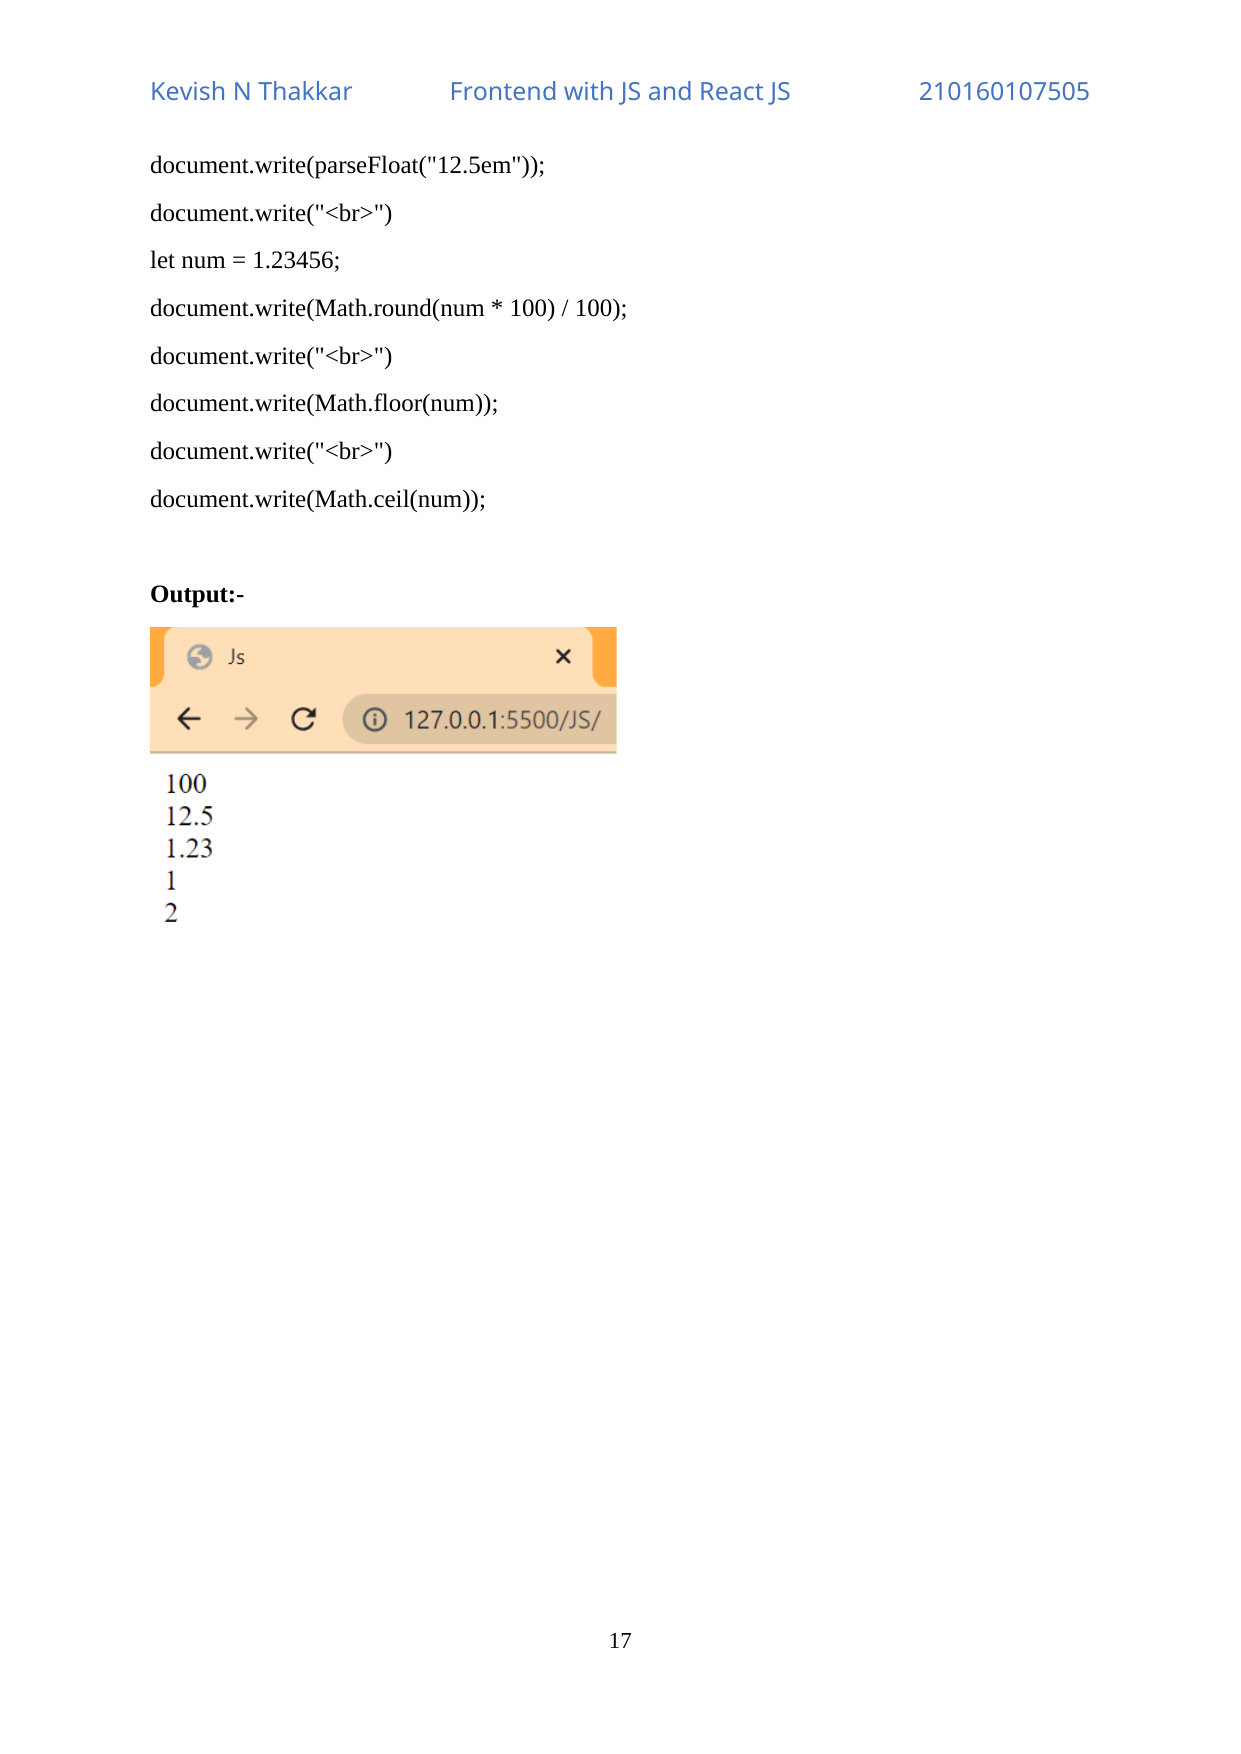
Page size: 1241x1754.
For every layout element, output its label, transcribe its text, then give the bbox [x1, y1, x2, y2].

text document.write("<br>") [150, 436, 1090, 465]
text document.write(Math.round(num * 100) / 100); [150, 293, 1090, 322]
text document.write("<br>") [150, 341, 1090, 369]
text document.write(Math.ceil(num)); [150, 484, 1090, 513]
text document.write(parseFloat("12.5em")); [150, 150, 1090, 179]
text document.write("<br>") [150, 198, 1090, 226]
picture [150, 627, 617, 959]
text document.write(Math.floor(num)); [150, 388, 1090, 417]
text Output:- [150, 579, 1090, 608]
text let num = 1.23456; [150, 245, 1090, 274]
